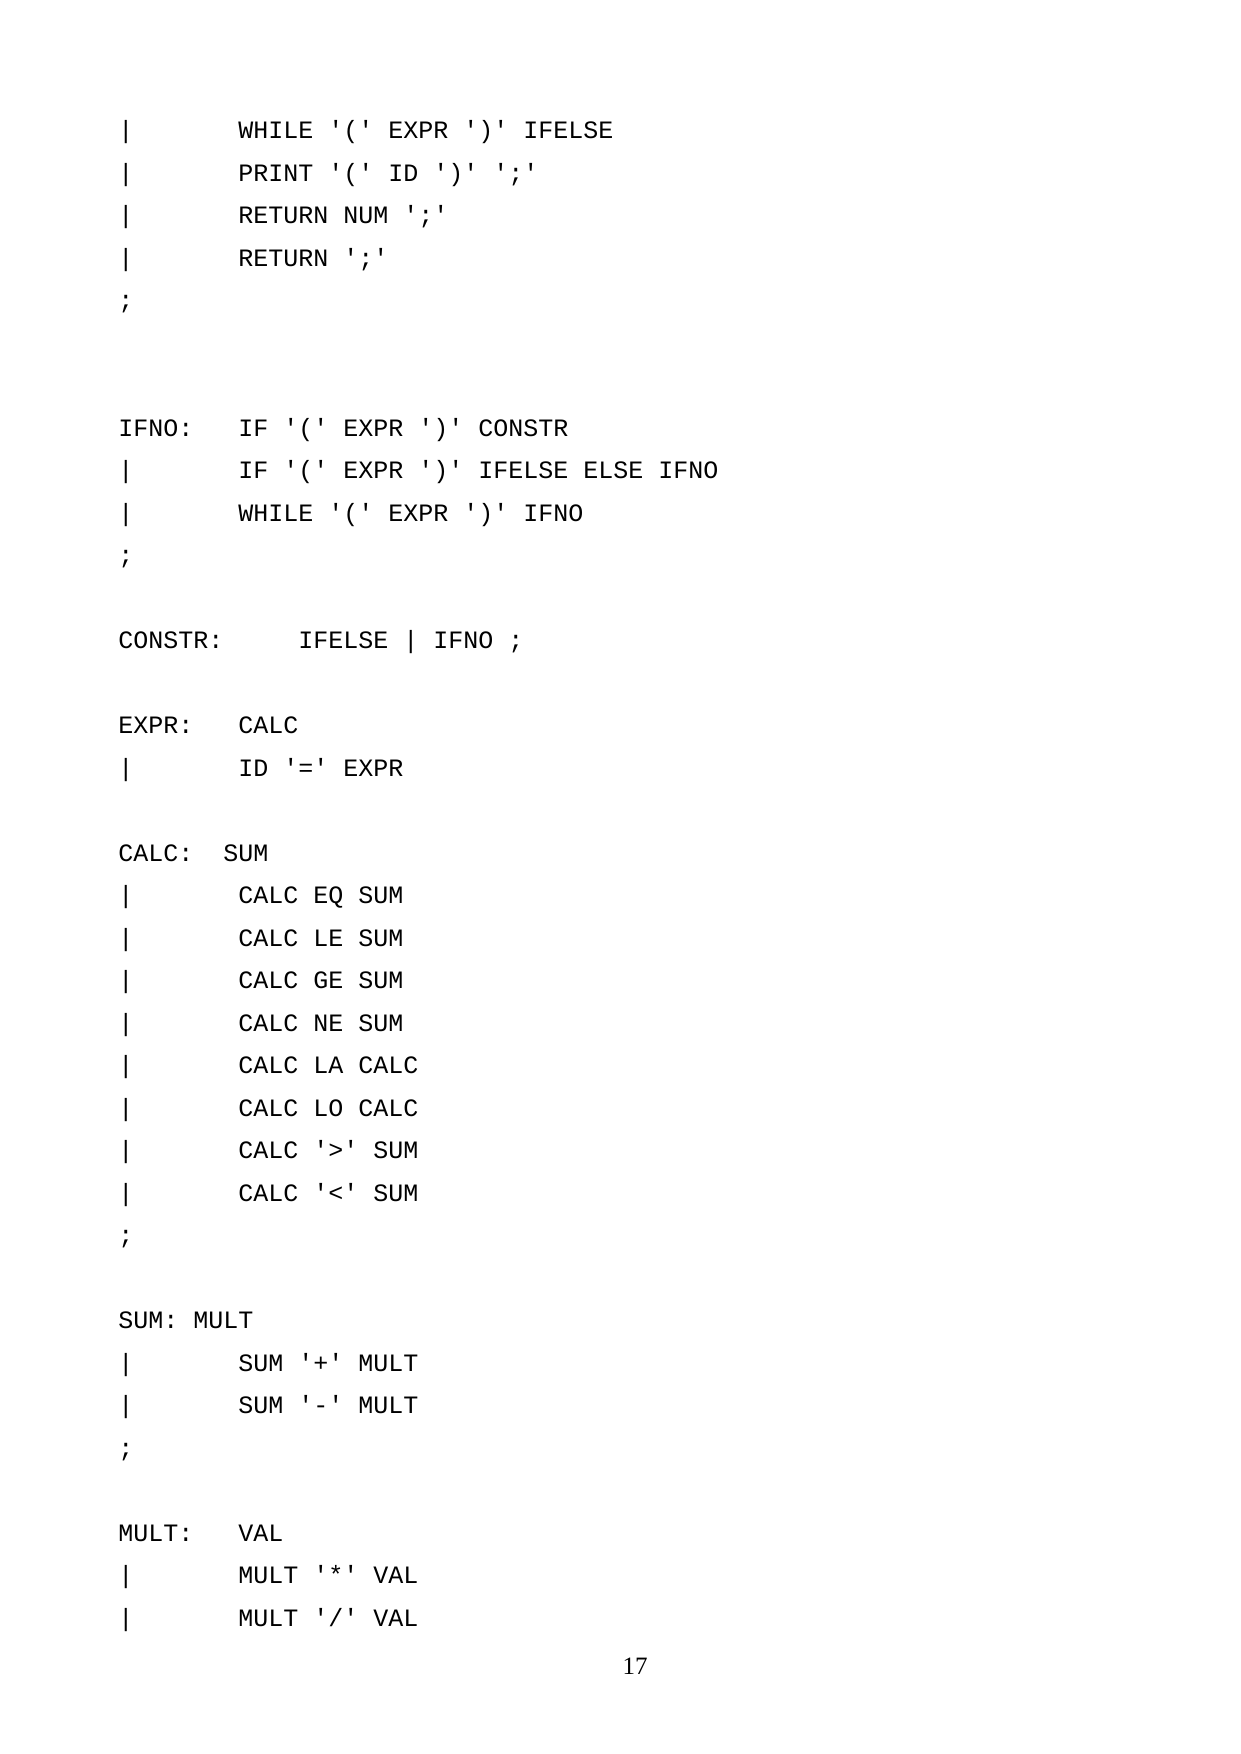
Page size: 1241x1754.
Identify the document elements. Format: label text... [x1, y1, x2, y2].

text ; [118, 1436, 1152, 1464]
text | CALC LA CALC [118, 1053, 1152, 1081]
text SUM: MULT [118, 1308, 1152, 1336]
text | RETURN ';' [118, 246, 1152, 274]
text ; [118, 1223, 1152, 1251]
text | CALC LO CALC [118, 1096, 1152, 1124]
text | SUM '-' MULT [118, 1393, 1152, 1421]
text | MULT '*' VAL [118, 1563, 1152, 1591]
text | SUM '+' MULT [118, 1351, 1152, 1379]
text | CALC '<' SUM [118, 1181, 1152, 1209]
text | CALC EQ SUM [118, 883, 1152, 911]
text | CALC GE SUM [118, 968, 1152, 996]
text | RETURN NUM ';' [118, 203, 1152, 231]
text | WHILE '(' EXPR ')' IFELSE [118, 118, 1152, 146]
text | IF '(' EXPR ')' IFELSE ELSE IFNO [118, 458, 1152, 486]
text | PRINT '(' ID ')' ';' [118, 161, 1152, 189]
text | WHILE '(' EXPR ')' IFNO [118, 501, 1152, 529]
text | MULT '/' VAL [118, 1606, 1152, 1634]
text | ID '=' EXPR [118, 756, 1152, 784]
text MULT: VAL [118, 1521, 1152, 1549]
text | CALC '>' SUM [118, 1138, 1152, 1166]
text CALC: SUM [118, 841, 1152, 869]
text | CALC LE SUM [118, 926, 1152, 954]
text ; [118, 288, 1152, 316]
text | CALC NE SUM [118, 1011, 1152, 1039]
text IFNO: IF '(' EXPR ')' CONSTR [118, 416, 1152, 444]
text ; [118, 543, 1152, 571]
text CONSTR: IFELSE | IFNO ; [118, 628, 1152, 656]
text EXPR: CALC [118, 713, 1152, 741]
